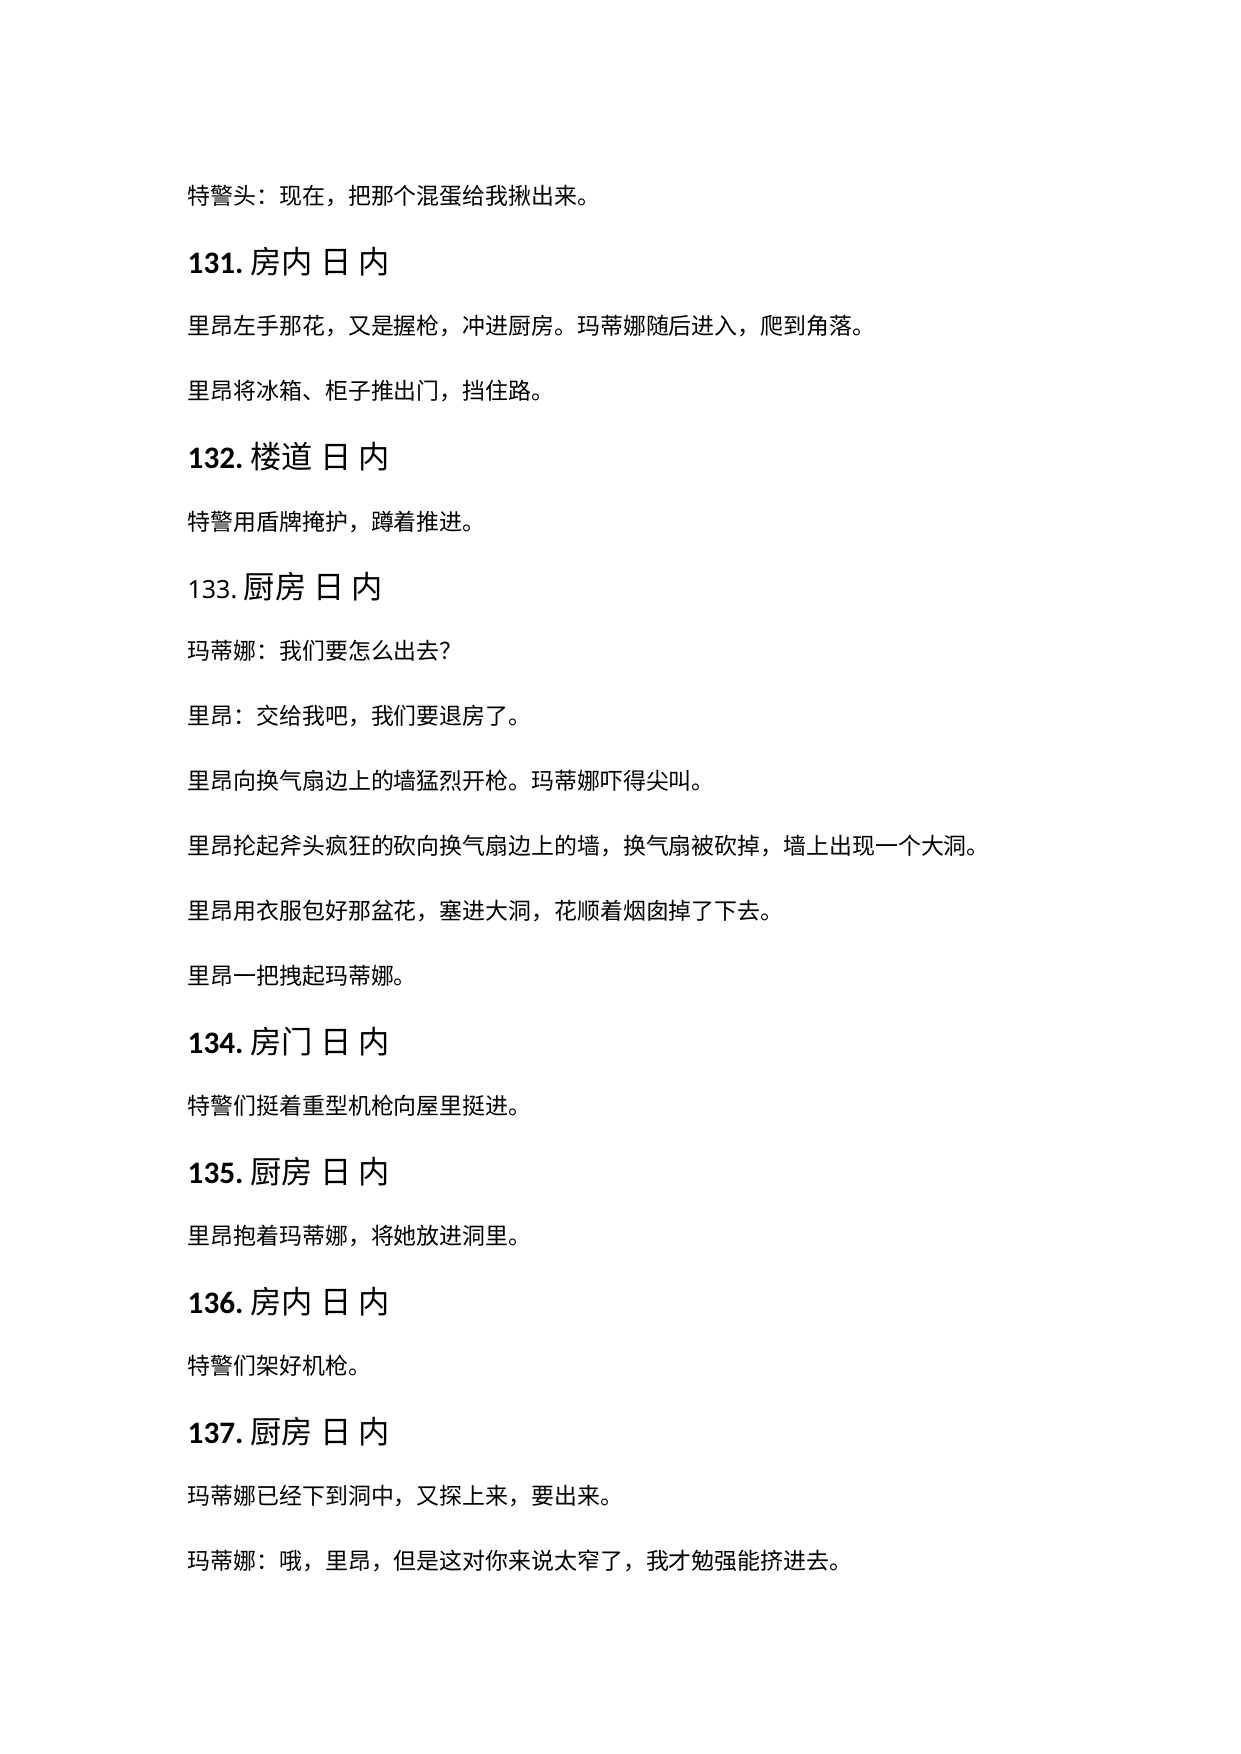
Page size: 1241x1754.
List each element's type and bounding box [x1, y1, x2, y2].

list [187, 162, 1053, 552]
list [187, 552, 1053, 1592]
